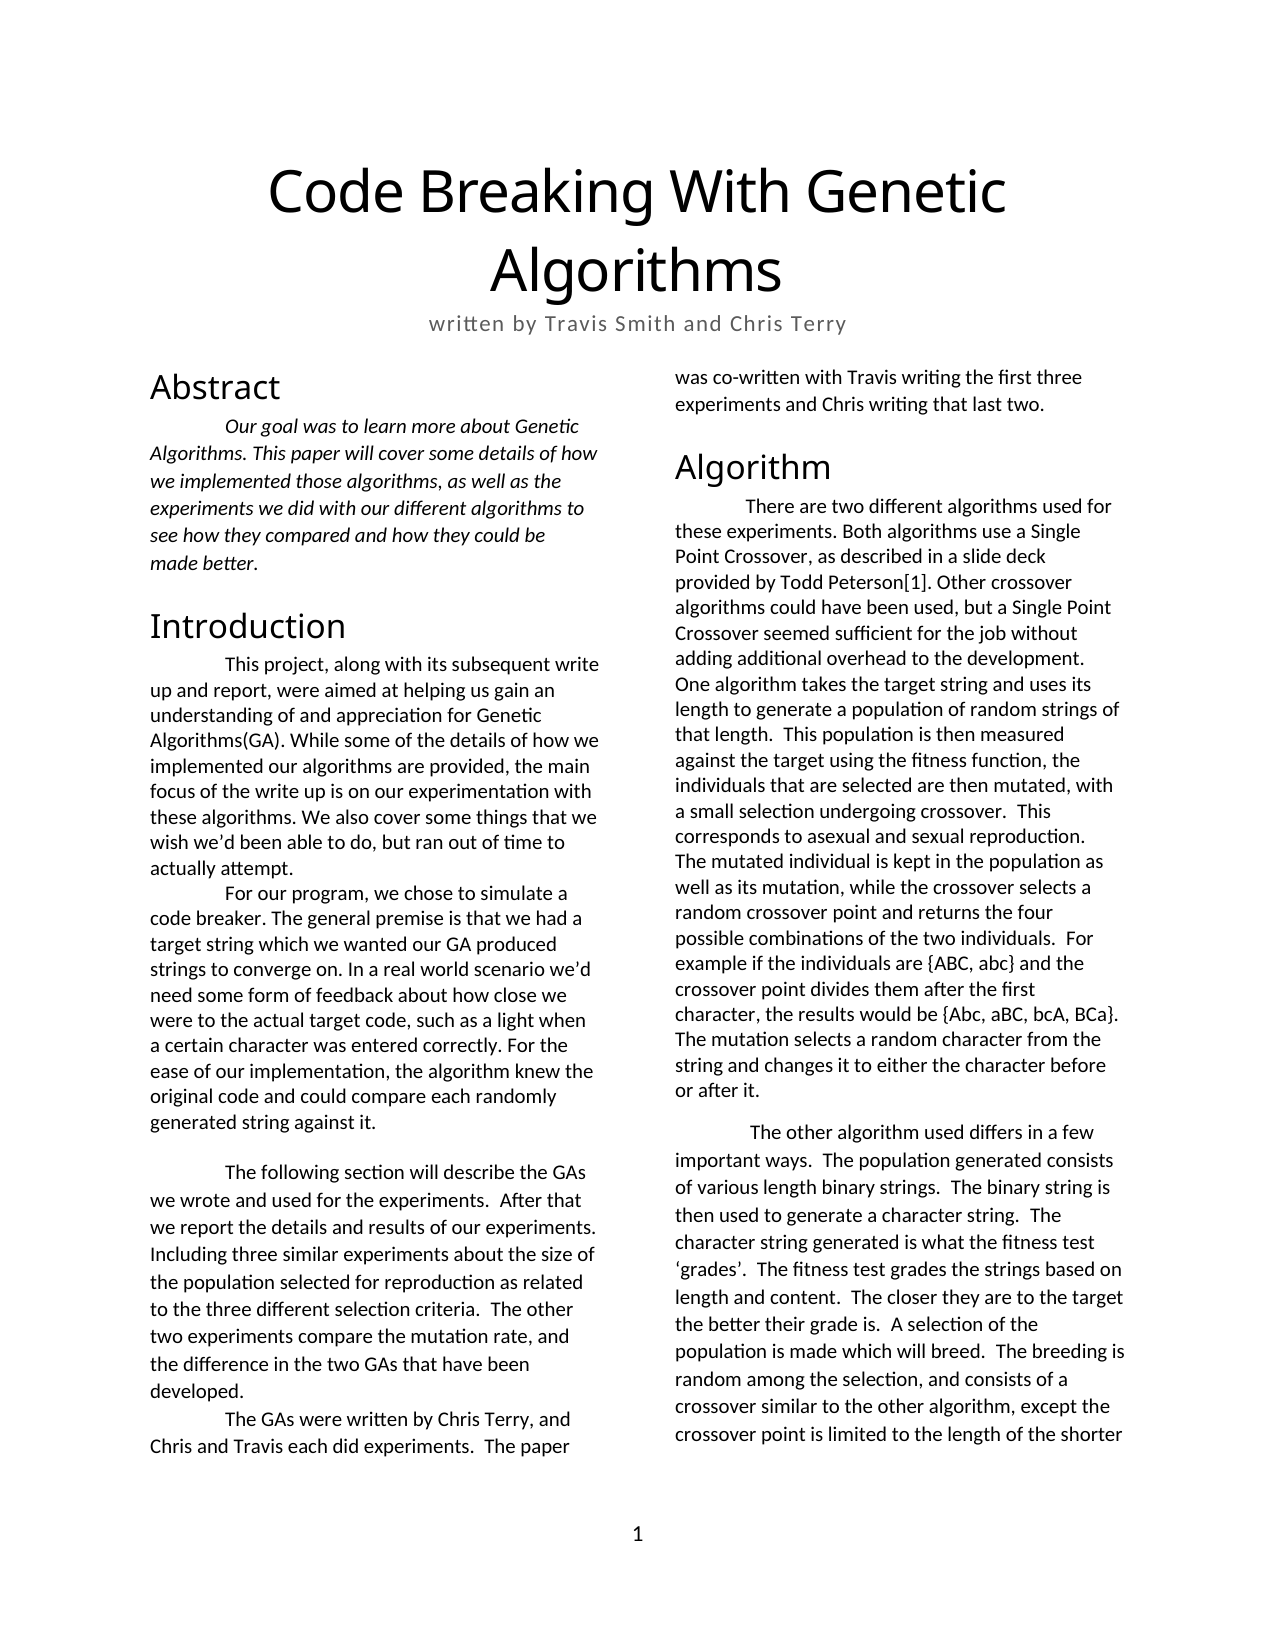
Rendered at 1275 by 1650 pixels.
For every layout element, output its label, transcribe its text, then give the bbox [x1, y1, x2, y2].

subtitle Abstract [150, 364, 600, 409]
text Our goal was to learn more about Genetic Algorithms. This paper will cover some details of how we implemented those algorithms, as well as the experiments we did with our different algorithms to see how they compared and how they could be made better. [150, 413, 600, 576]
text There are two different algorithms used for these experiments. Both algorithms use a Single Point Crossover, as described in a slide deck provided by Todd Peterson[1]. Other crossover algorithms could have been used, but a Single Point Crossover seemed sufficient for the job without adding additional overhead to the development. One algorithm takes the target string and uses its length to generate a population of random strings of that length. This population is then measured against the target using the fitness function, the individuals that are selected are then mutated, with a small selection undergoing crossover. This corresponds to asexual and sexual reproduction. The mutated individual is kept in the population as well as its mutation, while the crossover selects a random crossover point and returns the four possible combinations of the two individuals. For example if the individuals are {ABC, abc} and the crossover point divides them after the first character, the results would be {Abc, aBC, bcA, BCa}. The mutation selects a random character from the string and changes it to either the character before or after it. [675, 493, 1125, 1103]
text The GAs were written by Chris Terry, and Chris and Travis each did experiments. The paper was co-written with Travis writing the first three experiments and Chris writing that last two. [675, 364, 1125, 417]
text The GAs were written by Chris Terry, and Chris and Travis each did experiments. The paper was co-written with Travis writing the first three experiments and Chris writing that last two. [150, 1406, 600, 1459]
subtitle Introduction [150, 602, 600, 648]
text This project, along with its subsequent write up and report, were aimed at helping us gain an understanding of and appreciation for Genetic Algorithms(GA). While some of the details of how we implemented our algorithms are provided, the main focus of the write up is on our experimentation with these algorithms. We also cover some things that we wish we’d been able to do, but ran out of time to actually attempt. [150, 651, 600, 880]
subtitle written by Travis Smith and Chris Terry [150, 309, 1125, 337]
subtitle The following section will describe the GAs we wrote and used for the experiments. After that we report the details and results of our experiments. Including three similar experiments about the size of the population selected for reproduction as related to the three different selection criteria. The other two experiments compare the mutation rate, and the difference in the two GAs that have been developed. [150, 1159, 600, 1404]
title Code Breaking With Genetic Algorithms [150, 150, 1125, 309]
text For our program, we chose to simulate a code breaker. The general premise is that we had a target string which we wanted our GA produced strings to converge on. In a real world scenario we’d need some form of feedback about how close we were to the actual target code, such as a light when a certain character was entered correctly. For the ease of our implementation, the algorithm knew the original code and could compare each randomly generated string against it. [150, 880, 600, 1134]
subtitle Algorithm [675, 444, 1125, 489]
